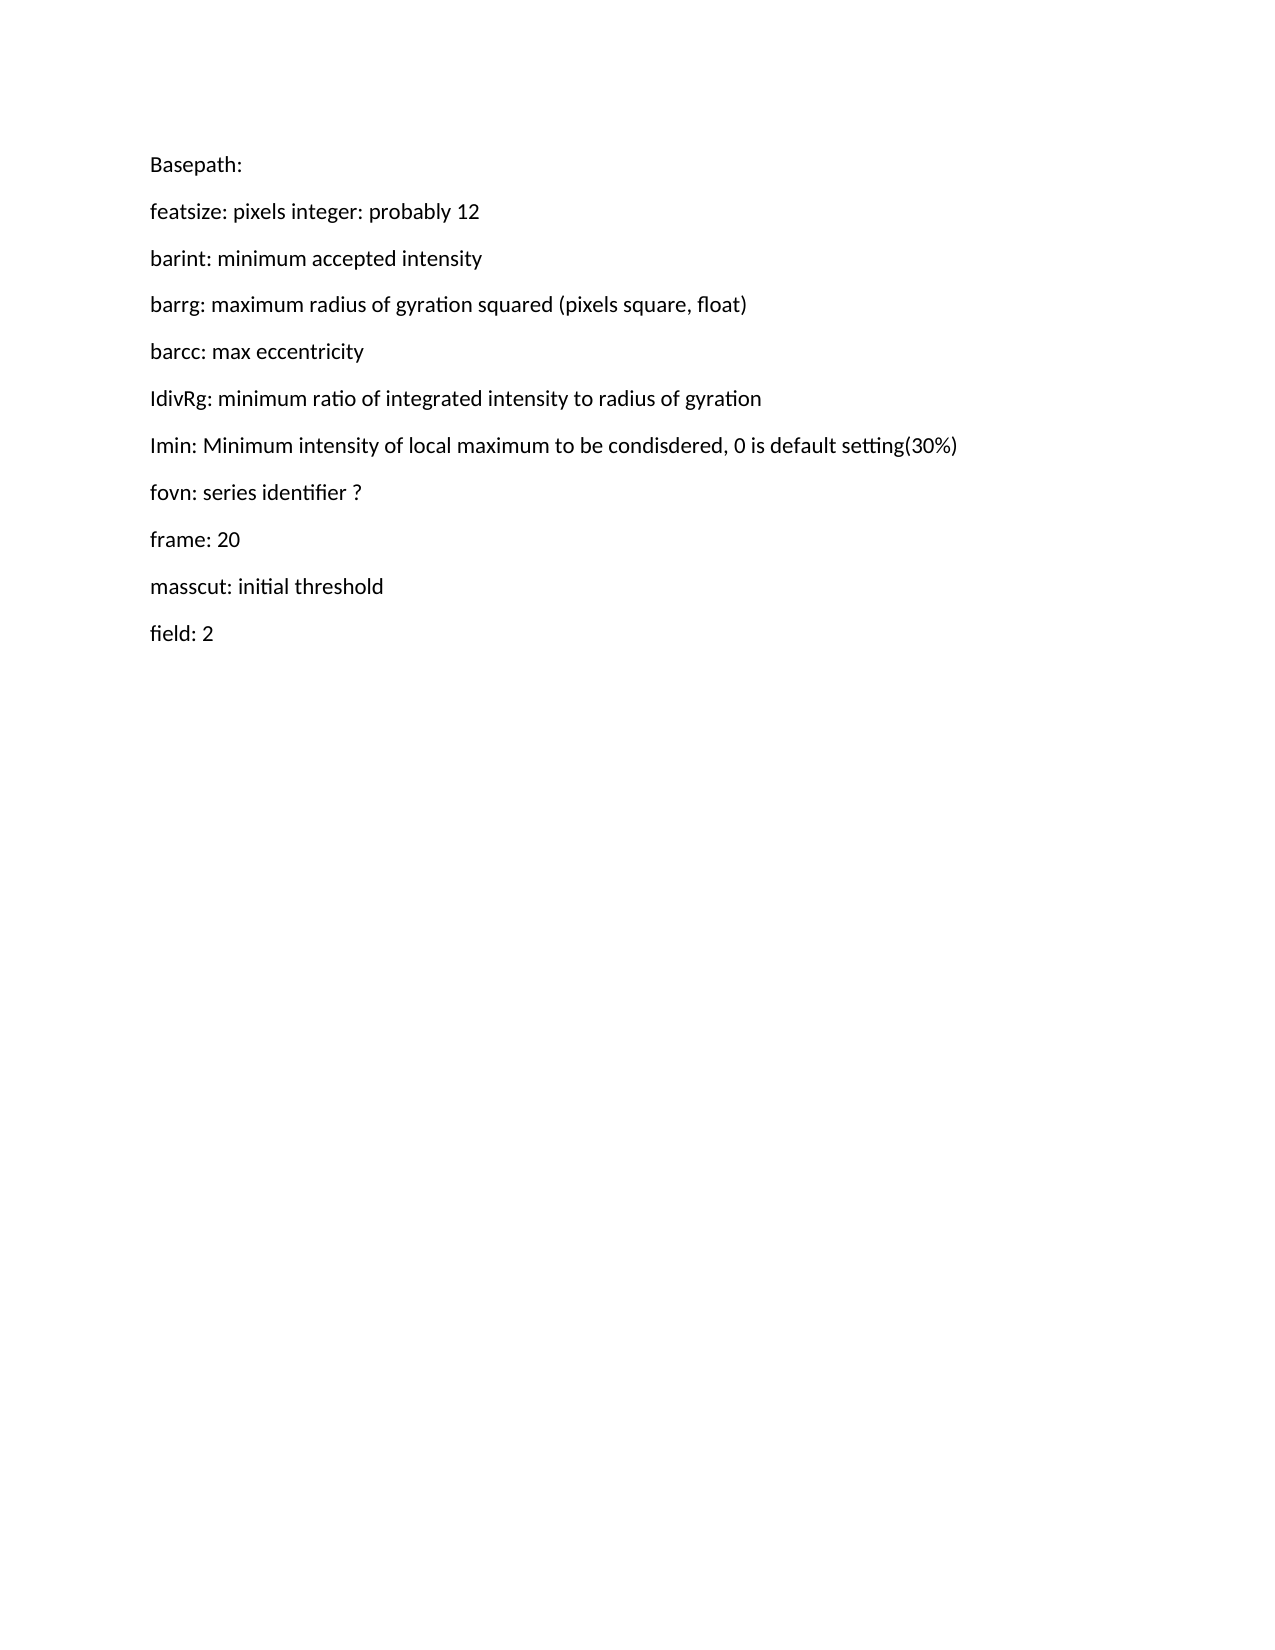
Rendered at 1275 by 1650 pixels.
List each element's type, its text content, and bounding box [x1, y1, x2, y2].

text masscut: initial threshold [150, 572, 1125, 600]
text field: 2 [150, 619, 1125, 647]
text barint: minimum accepted intensity [150, 244, 1125, 272]
text frame: 20 [150, 525, 1125, 553]
text featsize: pixels integer: probably 12 [150, 197, 1125, 225]
text Imin: Minimum intensity of local maximum to be condisdered, 0 is default setting(30%) [150, 431, 1125, 459]
text barcc: max eccentricity [150, 337, 1125, 366]
text barrg: maximum radius of gyration squared (pixels square, float) [150, 291, 1125, 319]
text IdivRg: minimum ratio of integrated intensity to radius of gyration [150, 384, 1125, 412]
text Basepath: [150, 150, 1125, 178]
text fovn: series identifier ? [150, 478, 1125, 506]
